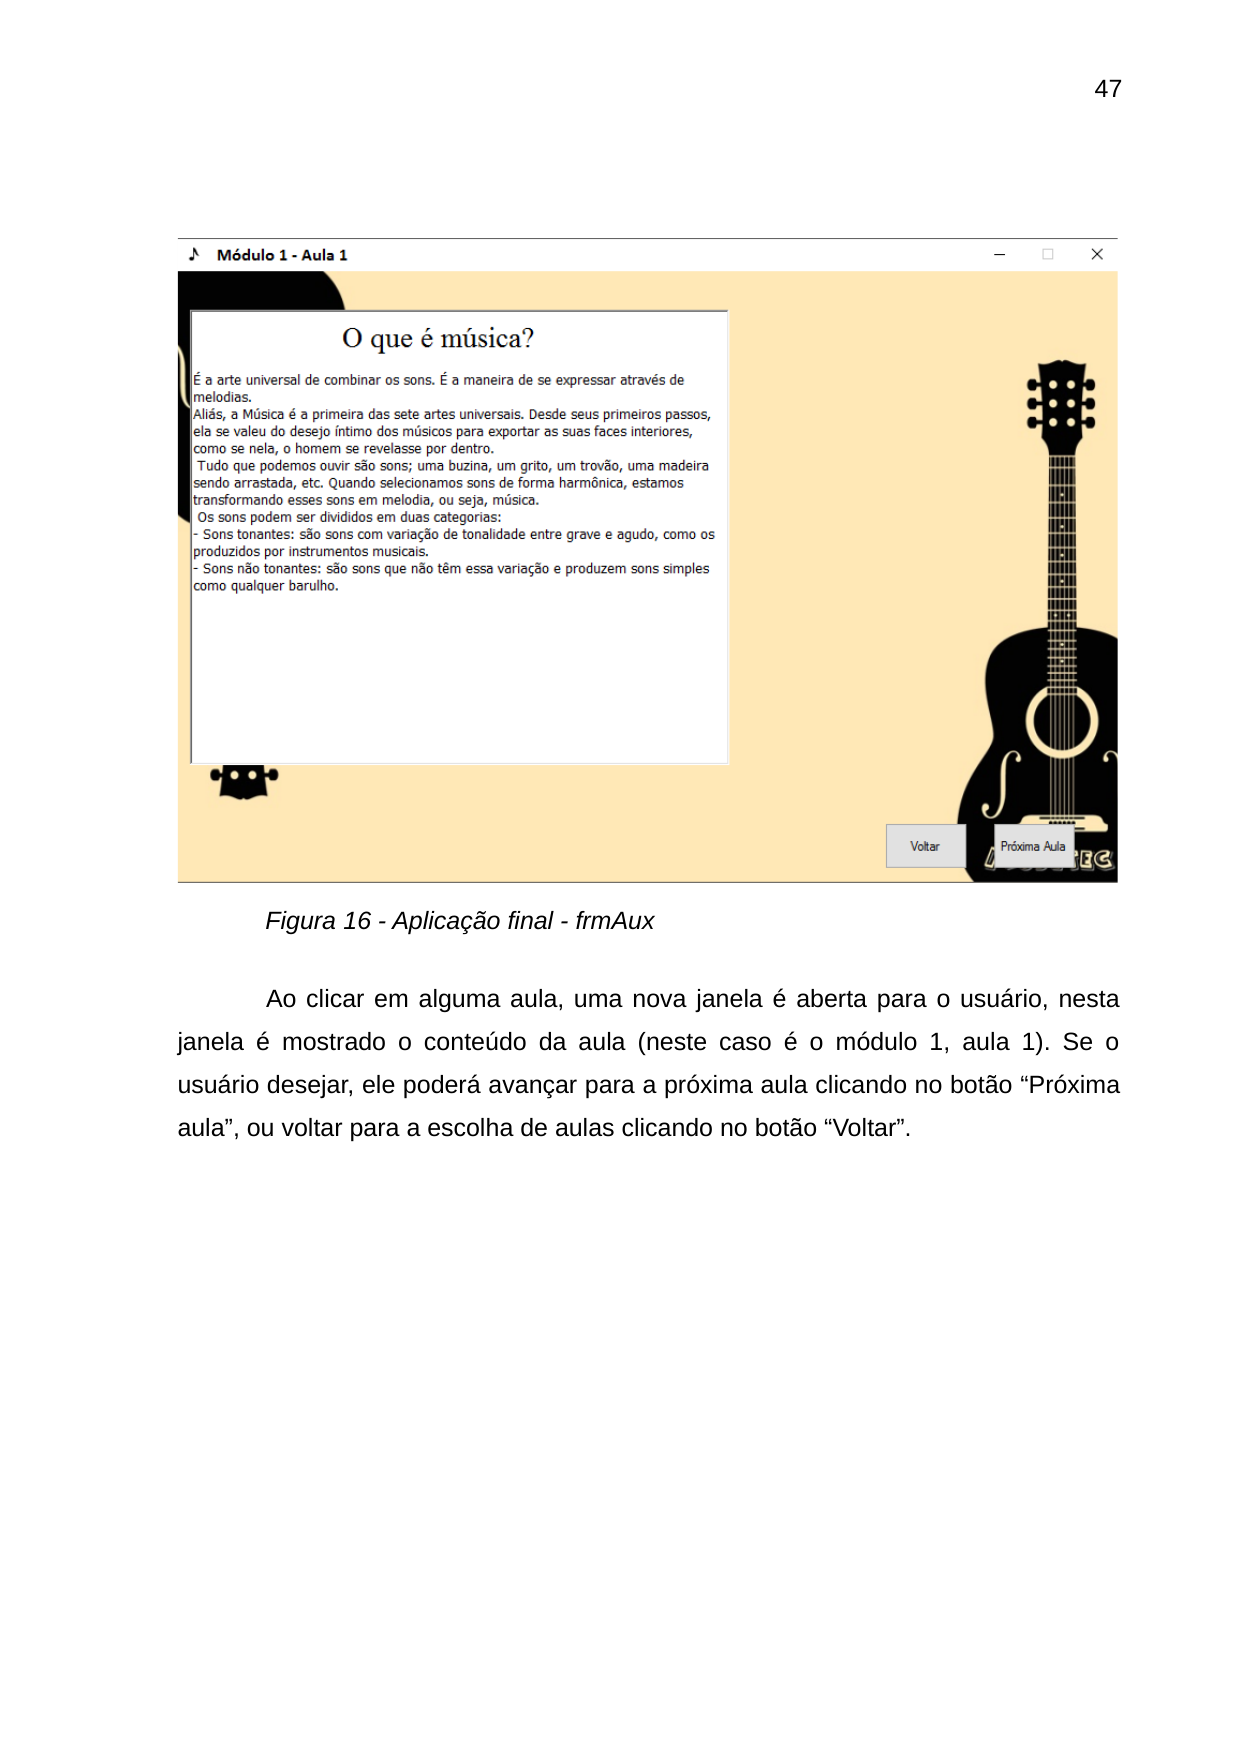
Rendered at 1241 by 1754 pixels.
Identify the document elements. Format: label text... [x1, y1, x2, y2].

picture [176, 238, 1117, 882]
text Ao clicar em alguma aula, uma nova janela é aberta para o usuário, nesta janela é mostrado o conteúdo da aula (neste caso é o módulo 1, aula 1). Se o usuário desejar, ele poderá avançar para a próxima aula clicando no botão “Próxima aula”, ou voltar para a escolha de aulas clicando no botão “Voltar”. [177, 935, 1122, 1142]
